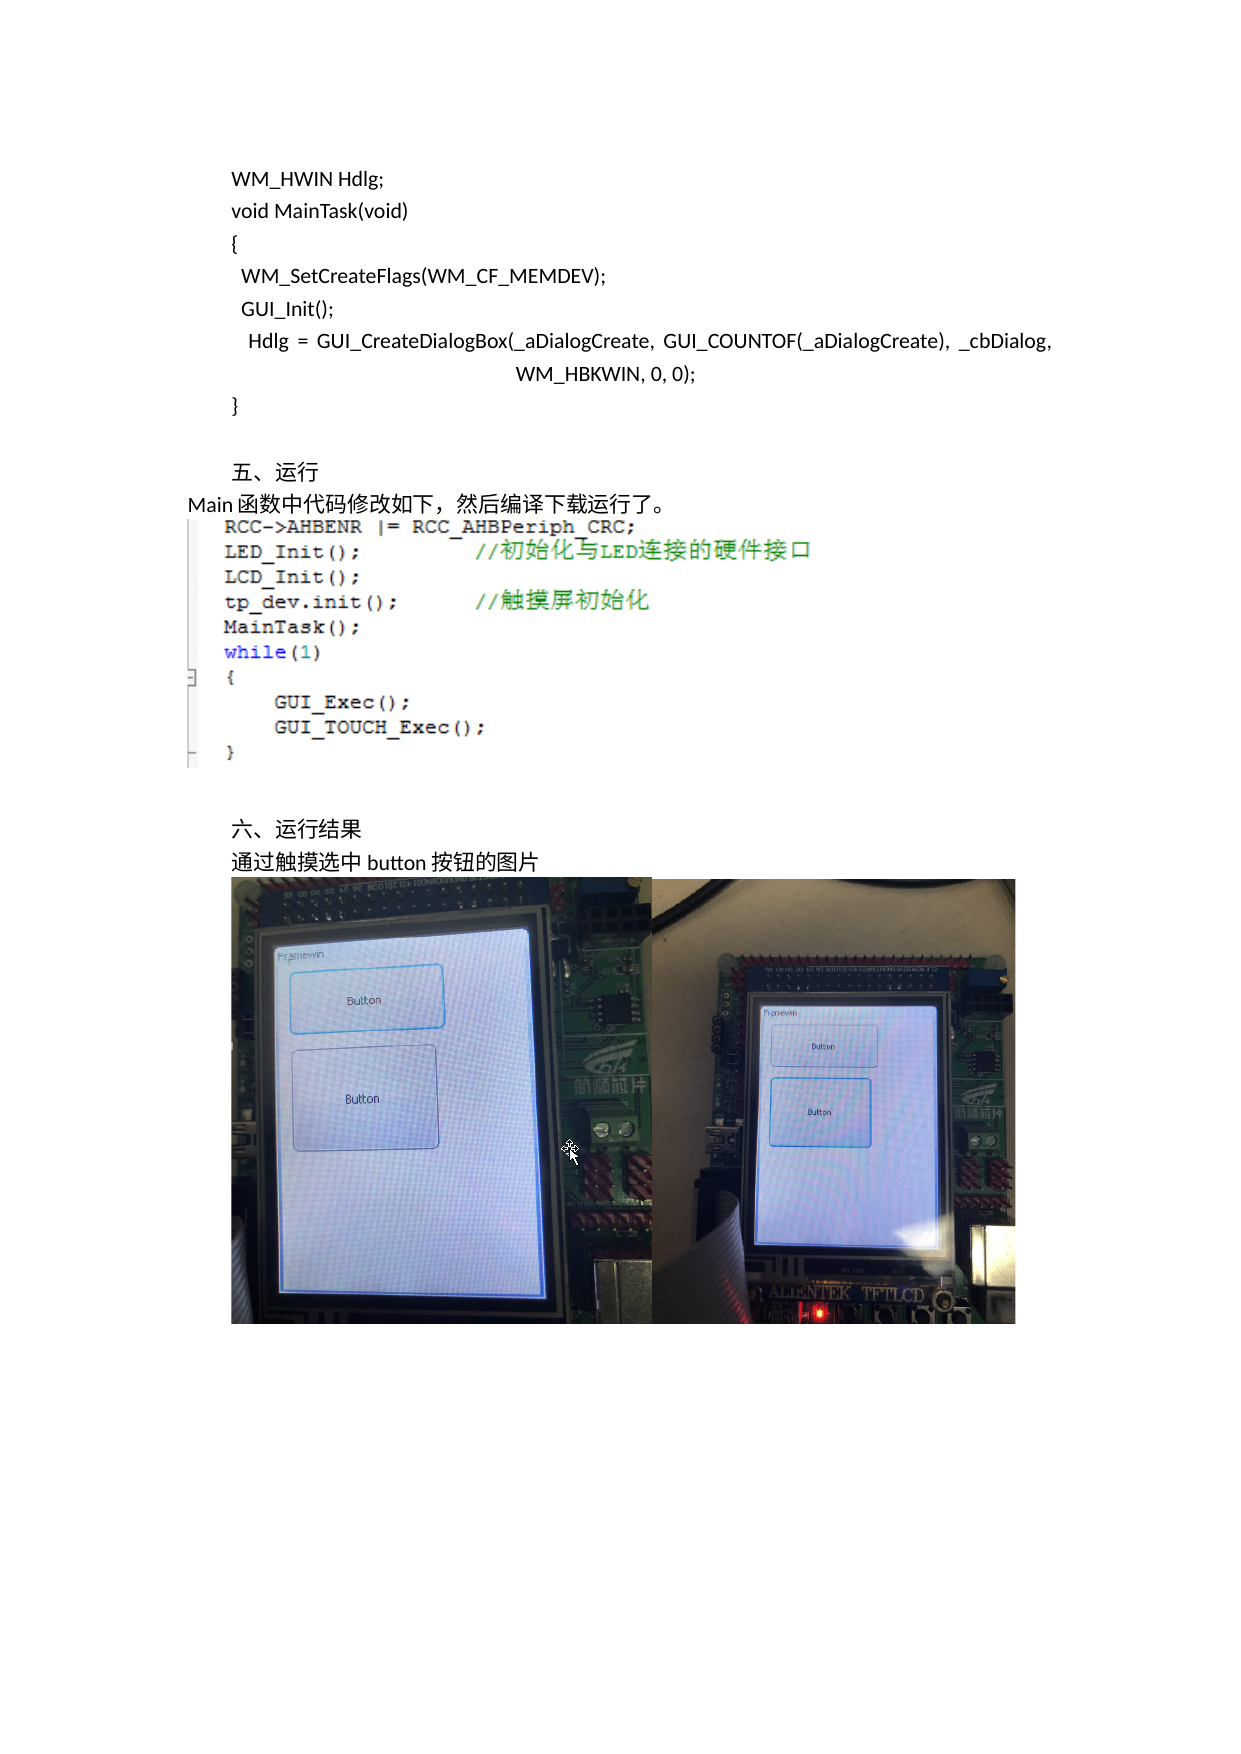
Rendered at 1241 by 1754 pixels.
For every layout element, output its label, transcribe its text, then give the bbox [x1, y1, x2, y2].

picture [231, 877, 1016, 1324]
text WM_HWIN Hdlg; [231, 162, 1053, 194]
list 运行 [187, 454, 1053, 487]
text } [231, 389, 1053, 422]
text WM_SetCreateFlags(WM_CF_MEMDEV); [231, 259, 1053, 292]
text Hdlg = GUI_CreateDialogBox(_aDialogCreate, GUI_COUNTOF(_aDialogCreate), _cbDialog, WM_HBKWIN, 0, 0); [231, 324, 1053, 389]
text GUI_Init(); [231, 292, 1053, 324]
picture [187, 519, 824, 768]
list 运行结果 [187, 812, 1053, 844]
text 通过触摸选中button按钮的图片 [231, 844, 1053, 877]
text { [231, 227, 1053, 259]
text Main函数中代码修改如下，然后编译下载运行了。 [187, 487, 1053, 519]
text void MainTask(void) [231, 194, 1053, 227]
